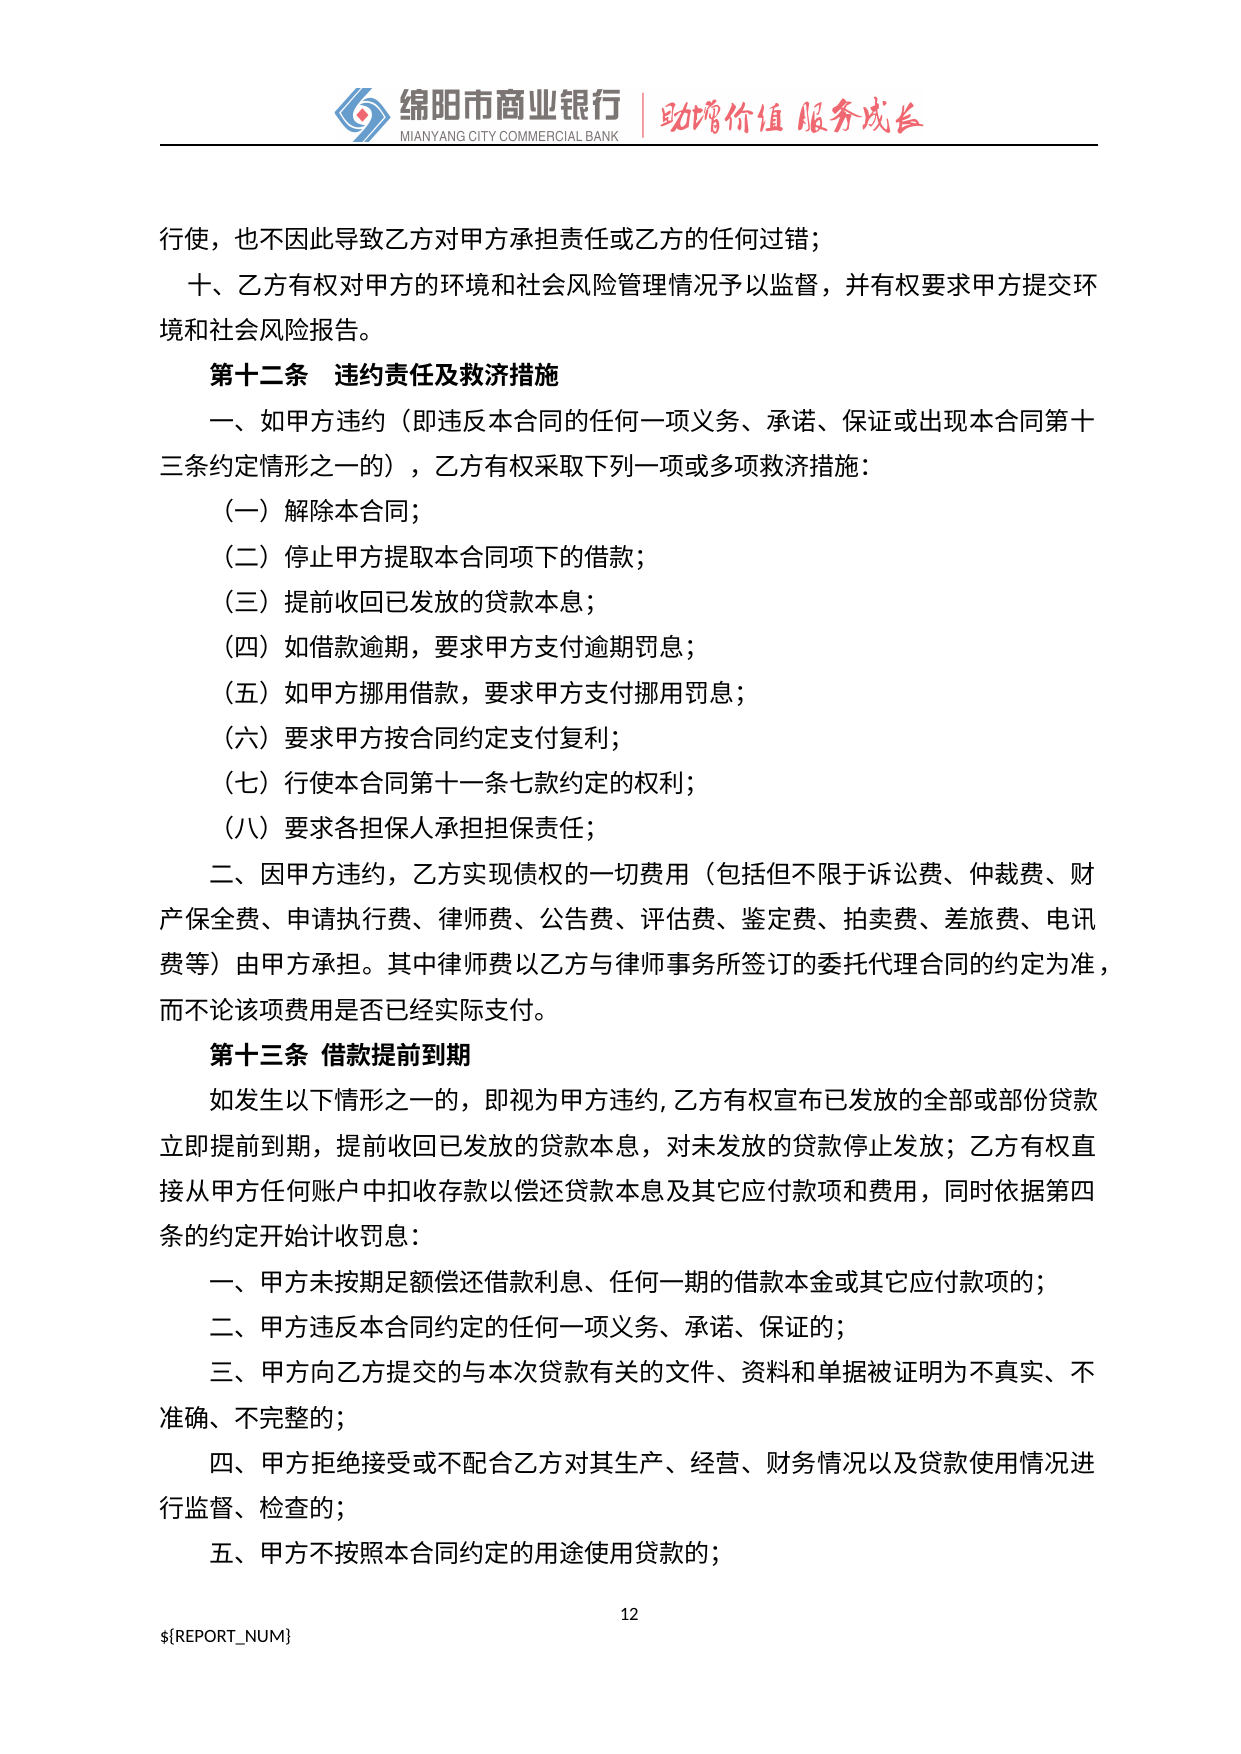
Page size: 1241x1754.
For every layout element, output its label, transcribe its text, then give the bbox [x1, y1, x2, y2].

text 四、甲方拒绝接受或不配合乙方对其生产、经营、财务情况以及贷款使用情况进行监督、检查的； [159, 1436, 1098, 1527]
text 二、甲方违反本合同约定的任何一项义务、承诺、保证的； [159, 1300, 1098, 1345]
text 十、乙方有权对甲方的环境和社会风险管理情况予以监督，并有权要求甲方提交环境和社会风险报告。 [159, 258, 1098, 348]
text （四）如借款逾期，要求甲方支付逾期罚息； [159, 620, 1098, 666]
text 二、因甲方违约，乙方实现债权的一切费用（包括但不限于诉讼费、仲裁费、财产保全费、申请执行费、律师费、公告费、评估费、鉴定费、拍卖费、差旅费、电讯费等）由甲方承担。其中律师费以乙方与律师事务所签订的委托代理合同的约定为准，而不论该项费用是否已经实际支付。 [159, 847, 1098, 1028]
text （八）要求各担保人承担担保责任； [159, 802, 1098, 847]
picture [334, 88, 924, 142]
text 一、如甲方违约（即违反本合同的任何一项义务、承诺、保证或出现本合同第十三条约定情形之一的），乙方有权采取下列一项或多项救济措施： [159, 394, 1098, 484]
text （六）要求甲方按合同约定支付复利； [159, 711, 1098, 756]
text 第十二条 违约责任及救济措施 [159, 348, 1098, 394]
text （七）行使本合同第十一条七款约定的权利； [159, 756, 1098, 802]
text （三）提前收回已发放的贷款本息； [159, 575, 1098, 620]
text （一）解除本合同； [159, 484, 1098, 530]
text 第十三条 借款提前到期 [159, 1028, 1098, 1073]
text 五、甲方不按照本合同约定的用途使用贷款的； [159, 1527, 1098, 1572]
text 三、甲方向乙方提交的与本次贷款有关的文件、资料和单据被证明为不真实、不准确、不完整的； [159, 1345, 1098, 1436]
text （二）停止甲方提取本合同项下的借款； [159, 530, 1098, 575]
text 一、甲方未按期足额偿还借款利息、任何一期的借款本金或其它应付款项的； [159, 1255, 1098, 1300]
text 如发生以下情形之一的，即视为甲方违约, 乙方有权宣布已发放的全部或部份贷款立即提前到期，提前收回已发放的贷款本息，对未发放的贷款停止发放；乙方有权直接从甲方任何账户中扣收存款以偿还贷款本息及其它应付款项和费用，同时依据第四条的约定开始计收罚息： [159, 1073, 1098, 1255]
text （五）如甲方挪用借款，要求甲方支付挪用罚息； [159, 666, 1098, 711]
